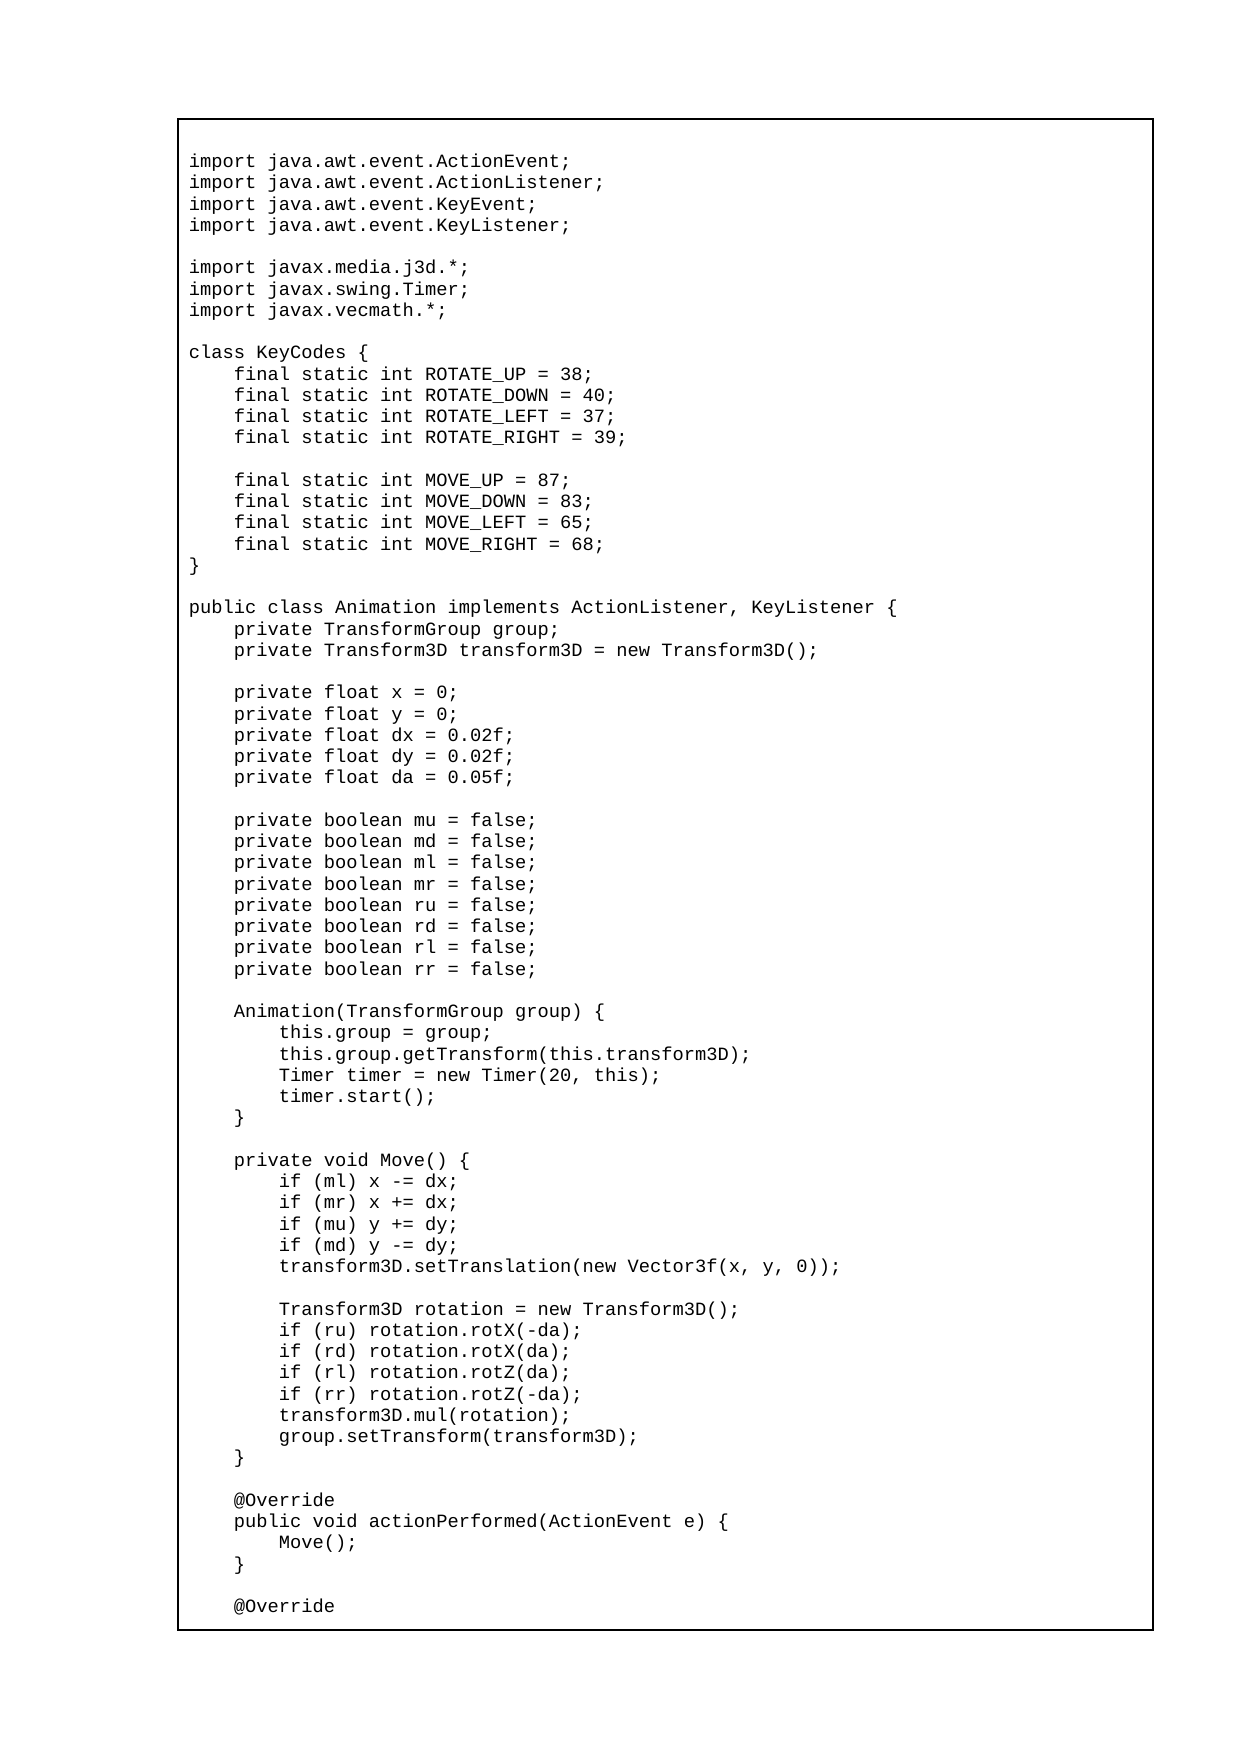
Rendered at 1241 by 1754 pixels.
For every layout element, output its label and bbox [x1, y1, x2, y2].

table_cell [179, 120, 1152, 1628]
